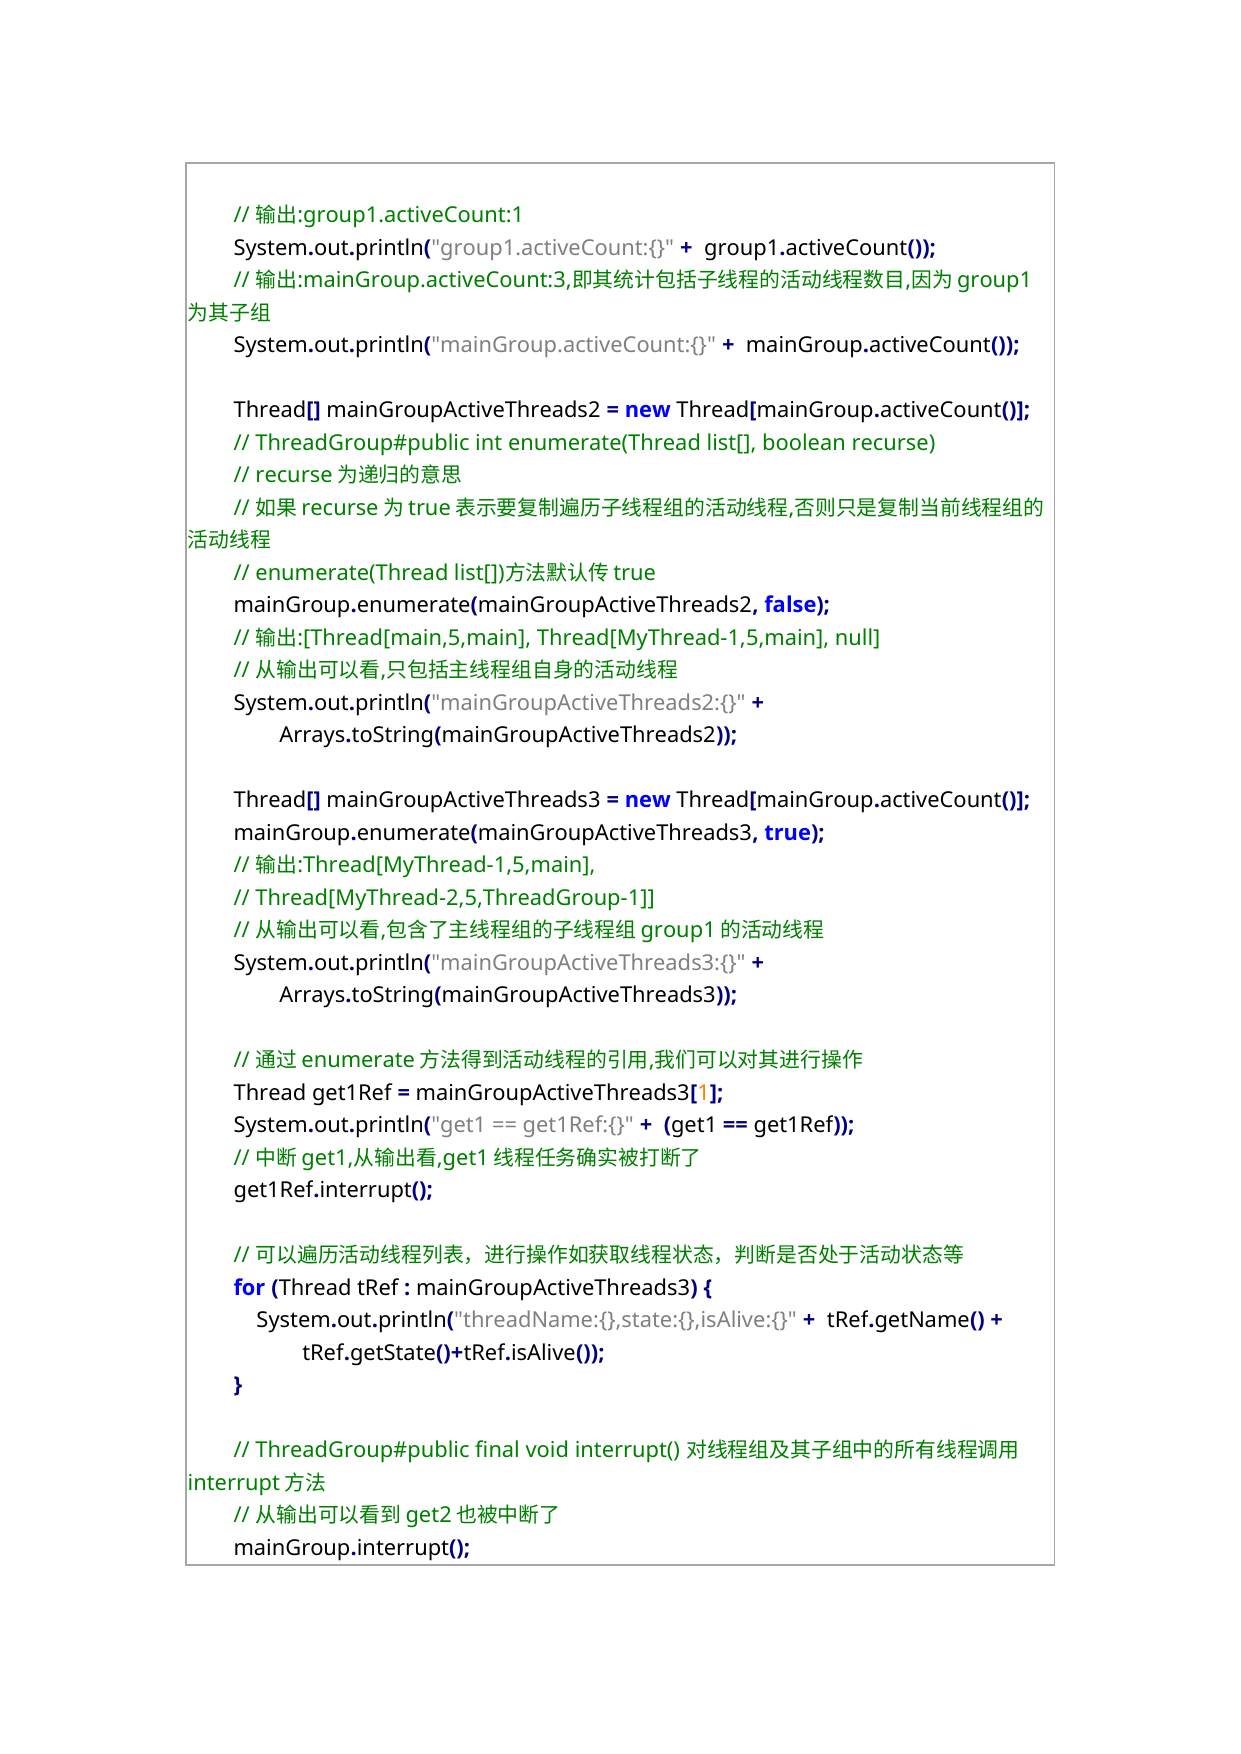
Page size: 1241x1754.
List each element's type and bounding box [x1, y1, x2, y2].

table_header [187, 164, 1054, 1564]
